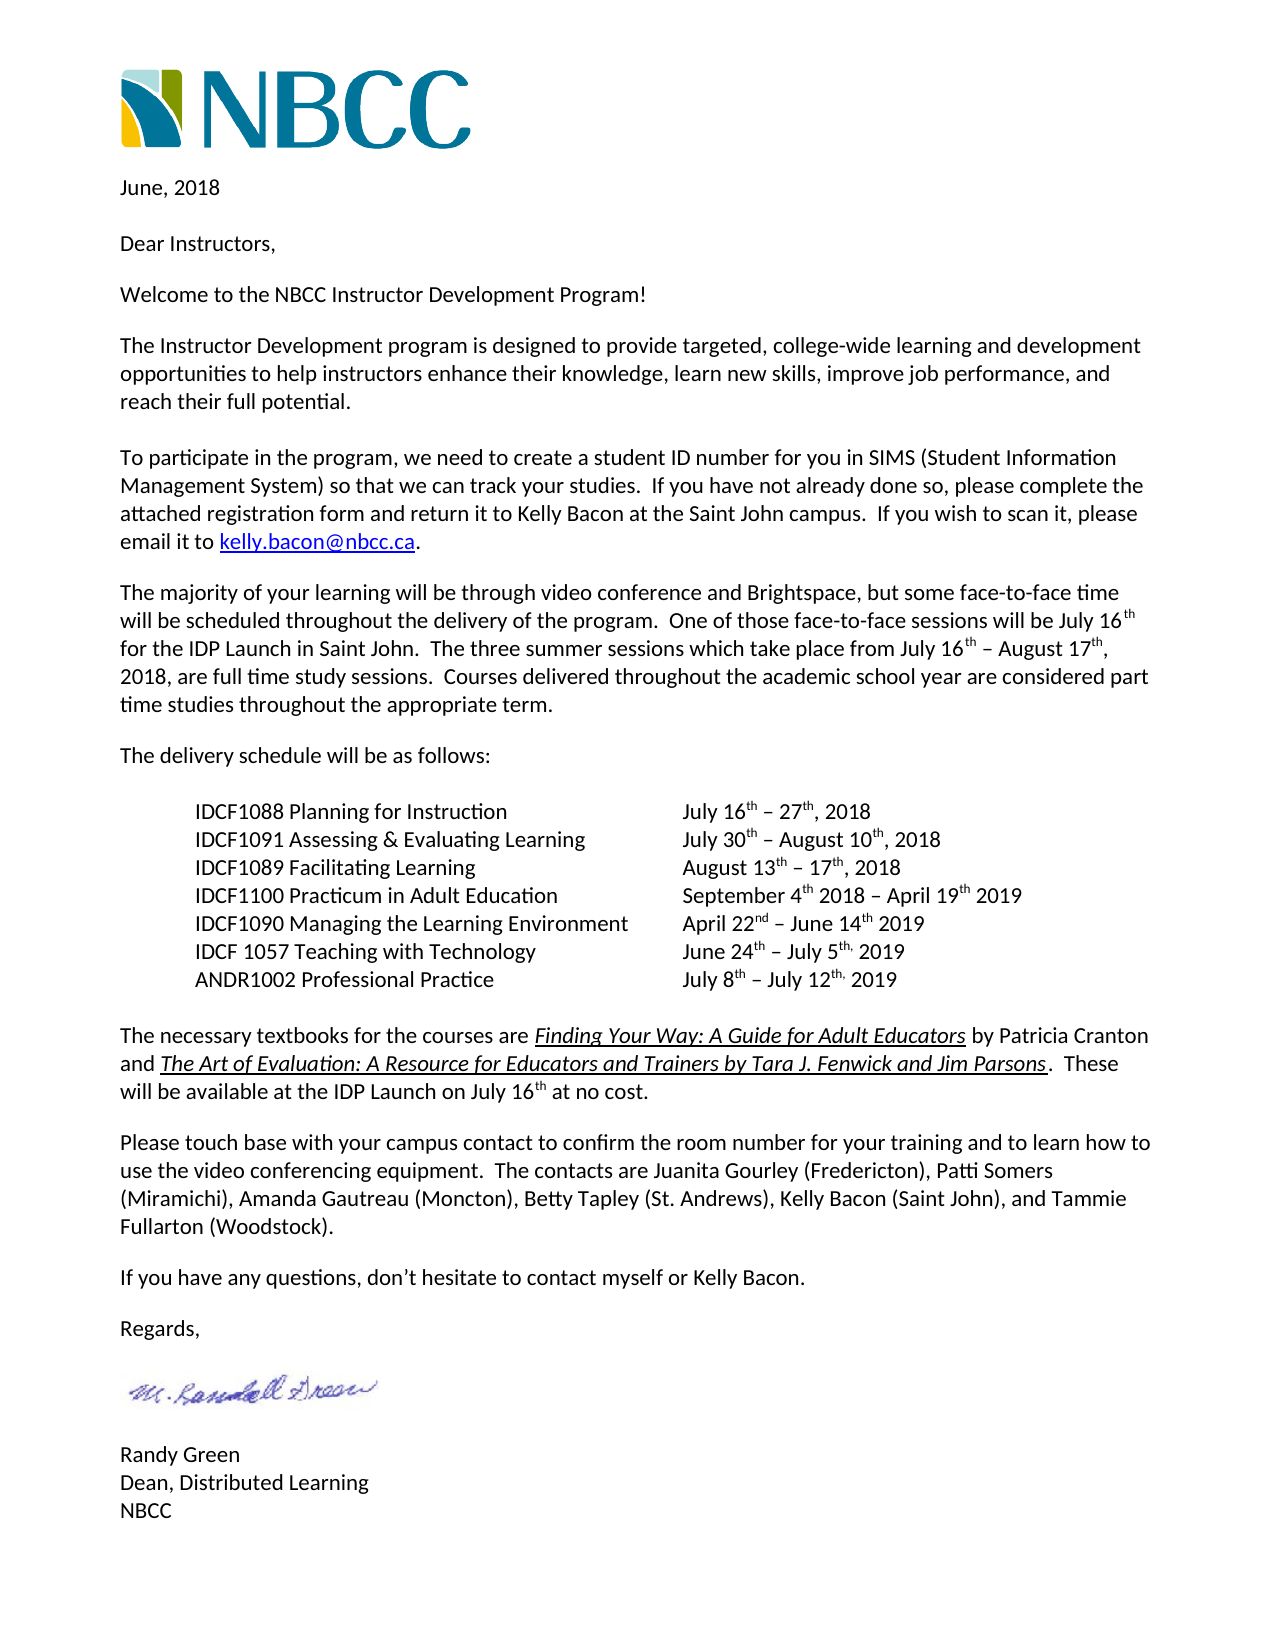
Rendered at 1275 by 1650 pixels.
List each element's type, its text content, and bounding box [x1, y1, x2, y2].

text June, 2018 [120, 173, 1155, 201]
text IDCF1090 Managing the Learning Environment April 22nd – June 14th 2019 [120, 909, 1155, 937]
text Randy Green [120, 1440, 1155, 1468]
text To participate in the program, we need to create a student ID number for you in SIMS (Student Information Management System) so that we can track your studies. If you have not already done so, please complete the attached registration form and return it to Kelly Bacon at the Saint John campus. If you wish to scan it, please email it to kelly.bacon@nbcc.ca. [120, 443, 1155, 555]
text IDCF1091 Assessing & Evaluating Learning July 30th – August 10th, 2018 [120, 825, 1155, 853]
text The Instructor Development program is designed to provide targeted, college-wide learning and development opportunities to help instructors enhance their knowledge, learn new skills, improve job performance, and reach their full potential. [120, 331, 1155, 415]
text IDCF 1057 Teaching with Technology June 24th – July 5th, 2019 [120, 937, 1155, 965]
text Welcome to the NBCC Instructor Development Program! [120, 280, 1155, 308]
picture [120, 1370, 381, 1413]
text NBCC [120, 1496, 1155, 1524]
text IDCF1100 Practicum in Adult Education September 4th 2018 – April 19th 2019 [120, 881, 1155, 909]
text The majority of your learning will be through video conference and Brightspace, but some face-to-face time will be scheduled throughout the delivery of the program. One of those face-to-face sessions will be July 16th for the IDP Launch in Saint John. The three summer sessions which take place from July 16th – August 17th, 2018, are full time study sessions. Courses delivered throughout the academic school year are considered part time studies throughout the appropriate term. [120, 578, 1155, 718]
text IDCF1089 Facilitating Learning August 13th – 17th, 2018 [120, 853, 1155, 881]
picture [452, 135, 471, 149]
text The necessary textbooks for the courses are Finding Your Way: A Guide for Adult Educators by Patricia Cranton and The Art of Evaluation: A Resource for Educators and Trainers by Tara J. Fenwick and Jim Parsons. These will be available at the IDP Launch on July 16th at no cost. [120, 1021, 1155, 1105]
text Regards, [120, 1314, 1155, 1342]
text Please touch base with your campus contact to confirm the room number for your training and to learn how to use the video conferencing equipment. The contacts are Juanita Gourley (Fredericton), Patti Somers (Miramichi), Amanda Gautreau (Moncton), Betty Tapley (St. Andrews), Kelly Bacon (Saint John), and Tammie Fullarton (Woodstock). [120, 1128, 1155, 1240]
text Dear Instructors, [120, 229, 1155, 257]
text If you have any questions, don’t hesitate to contact myself or Kelly Bacon. [120, 1263, 1155, 1291]
text The delivery schedule will be as follows: [120, 741, 1155, 769]
text Dean, Distributed Learning [120, 1468, 1155, 1496]
picture [121, 69, 471, 149]
text ANDR1002 Professional Practice July 8th – July 12th, 2019 [120, 965, 1155, 993]
text IDCF1088 Planning for Instruction July 16th – 27th, 2018 [120, 797, 1155, 825]
